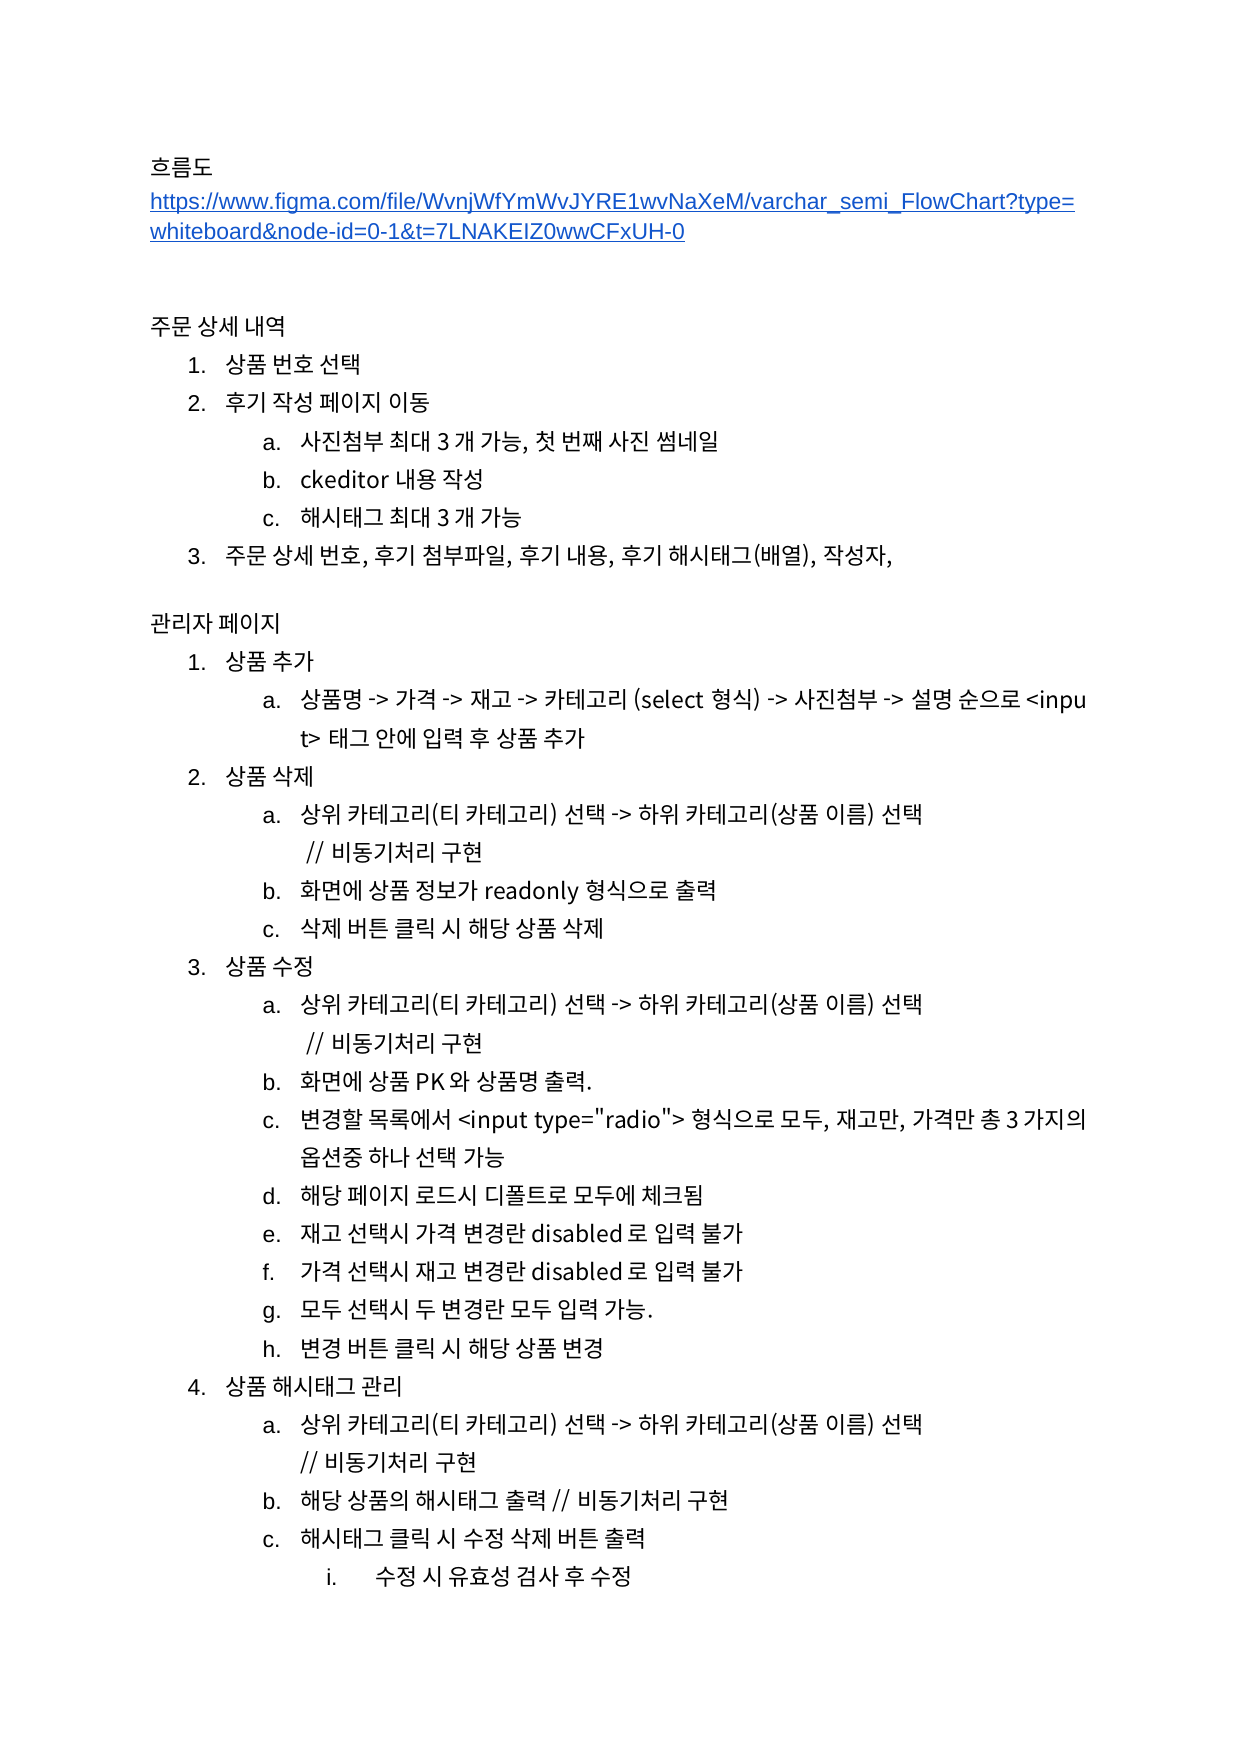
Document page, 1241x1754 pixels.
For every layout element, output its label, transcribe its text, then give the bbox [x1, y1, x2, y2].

text // 비동기처리 구현 [300, 1445, 1090, 1478]
list 상위 카테고리(티 카테고리) 선택 -> 하위 카테고리(상품 이름) 선택 [262, 1407, 1090, 1440]
list 재고 선택시 가격 변경란 disabled로 입력 불가 [262, 1216, 1090, 1249]
list 사진첨부 최대 3개 가능, 첫 번째 사진 썸네일 [262, 423, 1090, 457]
text 주문 상세 내역 [150, 309, 1090, 342]
text // 비동기처리 구현 [300, 1025, 1090, 1059]
list 변경 버튼 클릭 시 해당 상품 변경 [262, 1330, 1090, 1364]
list 변경할 목록에서 <input type="radio"> 형식으로 모두, 재고만, 가격만 총 3가지의 옵션중 하나 선택 가능 [262, 1102, 1090, 1173]
list 상품 추가 [187, 644, 1090, 677]
list 주문 상세 번호, 후기 첨부파일, 후기 내용, 후기 해시태그(배열), 작성자, [187, 538, 1090, 571]
list 후기 작성 페이지 이동 [187, 385, 1090, 418]
list 수정 시 유효성 검사 후 수정 [337, 1559, 1090, 1592]
list ckeditor 내용 작성 [262, 461, 1090, 495]
list 상품 번호 선택 [187, 347, 1090, 380]
list 해시태그 최대 3개 가능 [262, 499, 1090, 533]
list 해당 페이지 로드시 디폴트로 모두에 체크됨 [262, 1178, 1090, 1211]
list 해시태그 클릭 시 수정 삭제 버튼 출력 [262, 1521, 1090, 1554]
list 상품 해시태그 관리 [187, 1368, 1090, 1402]
list 상위 카테고리(티 카테고리) 선택 -> 하위 카테고리(상품 이름) 선택 [262, 987, 1090, 1021]
list 삭제 버튼 클릭 시 해당 상품 삭제 [262, 911, 1090, 944]
list 상품 삭제 [187, 758, 1090, 792]
text https://www.figma.com/file/WvnjWfYmWvJYRE1wvNaXeM/varchar_semi_FlowChart?type=whiteboard&node-id=0-1&t=7LNAKEIZ0wwCFxUH-0 [150, 188, 1090, 245]
list 가격 선택시 재고 변경란 disabled로 입력 불가 [262, 1254, 1090, 1287]
list 상품 수정 [187, 949, 1090, 982]
list 화면에 상품 정보가 readonly 형식으로 출력 [262, 873, 1090, 906]
text 관리자 페이지 [150, 606, 1090, 639]
list 상위 카테고리(티 카테고리) 선택 -> 하위 카테고리(상품 이름) 선택 [262, 797, 1090, 830]
list 상품명 -> 가격 -> 재고 -> 카테고리 (select 형식) -> 사진첨부 -> 설명 순으로 <input> 태그 안에 입력 후 상품 추가 [262, 682, 1090, 754]
list 화면에 상품 PK와 상품명 출력. [262, 1063, 1090, 1097]
text 흐름도 [150, 150, 1090, 183]
list 모두 선택시 두 변경란 모두 입력 가능. [262, 1292, 1090, 1326]
text // 비동기처리 구현 [300, 835, 1090, 868]
list 해당 상품의 해시태그 출력 // 비동기처리 구현 [262, 1483, 1090, 1516]
